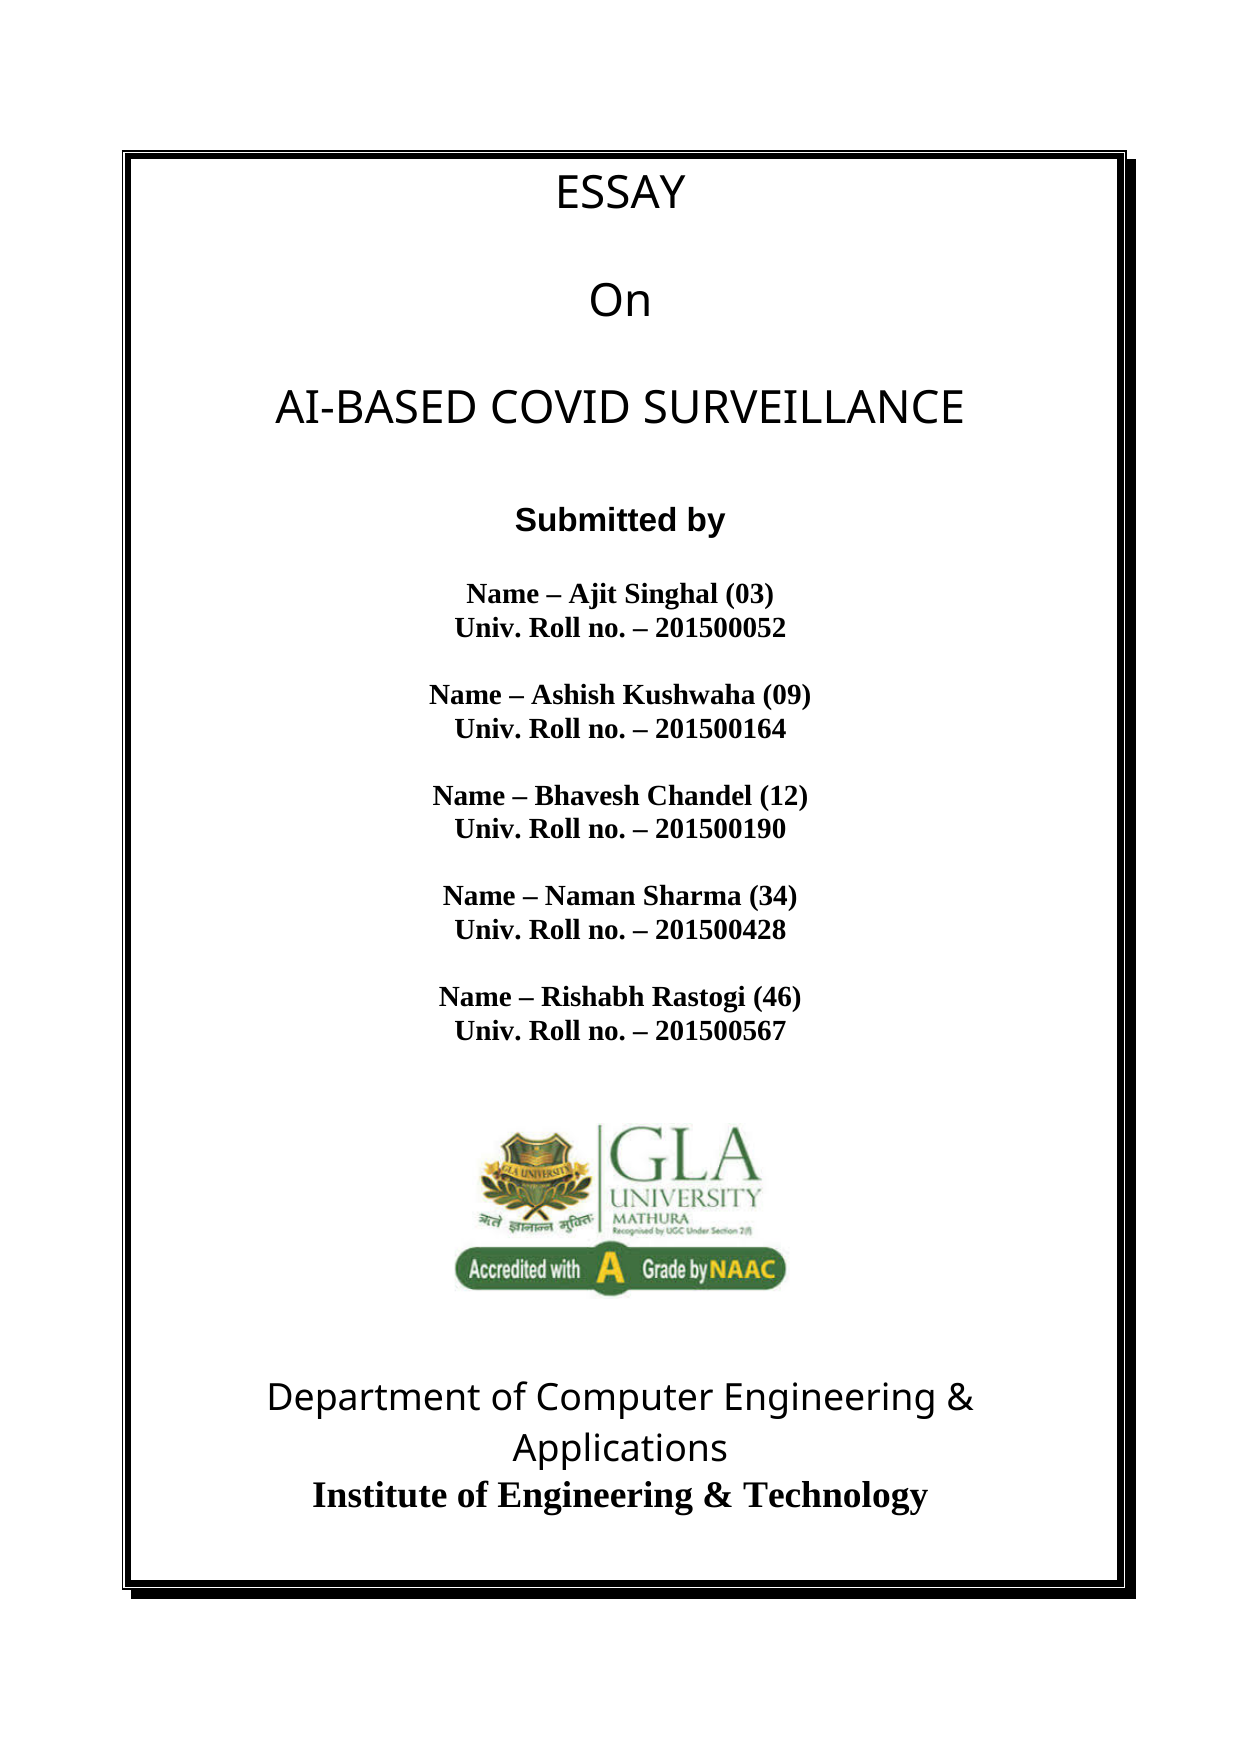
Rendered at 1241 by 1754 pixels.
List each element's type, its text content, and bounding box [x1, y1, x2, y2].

text On [187, 267, 1053, 329]
text Name – Rishabh Rastogi (46) [187, 979, 1053, 1013]
text Univ. Roll no. – 201500190 [187, 811, 1053, 845]
text Name – Ashish Kushwaha (09) [187, 677, 1053, 711]
text Name – Naman Sharma (34) [187, 878, 1053, 912]
text Submitted by [187, 500, 1053, 538]
text Department of Computer Engineering & Applications [187, 1370, 1053, 1463]
text Univ. Roll no. – 201500567 [187, 1013, 1053, 1046]
picture [446, 1123, 794, 1299]
text Name – Bhavesh Chandel (12) [187, 778, 1053, 811]
text Name – Ajit Singhal (03) [187, 577, 1053, 610]
text AI-BASED COVID SURVEILLANCE [187, 375, 1053, 437]
text ESSAY [131, 159, 1117, 222]
text Institute of Engineering & Technology [131, 1463, 1117, 1580]
text Univ. Roll no. – 201500164 [187, 711, 1053, 744]
text Univ. Roll no. – 201500052 [187, 610, 1053, 644]
text Univ. Roll no. – 201500428 [187, 912, 1053, 946]
